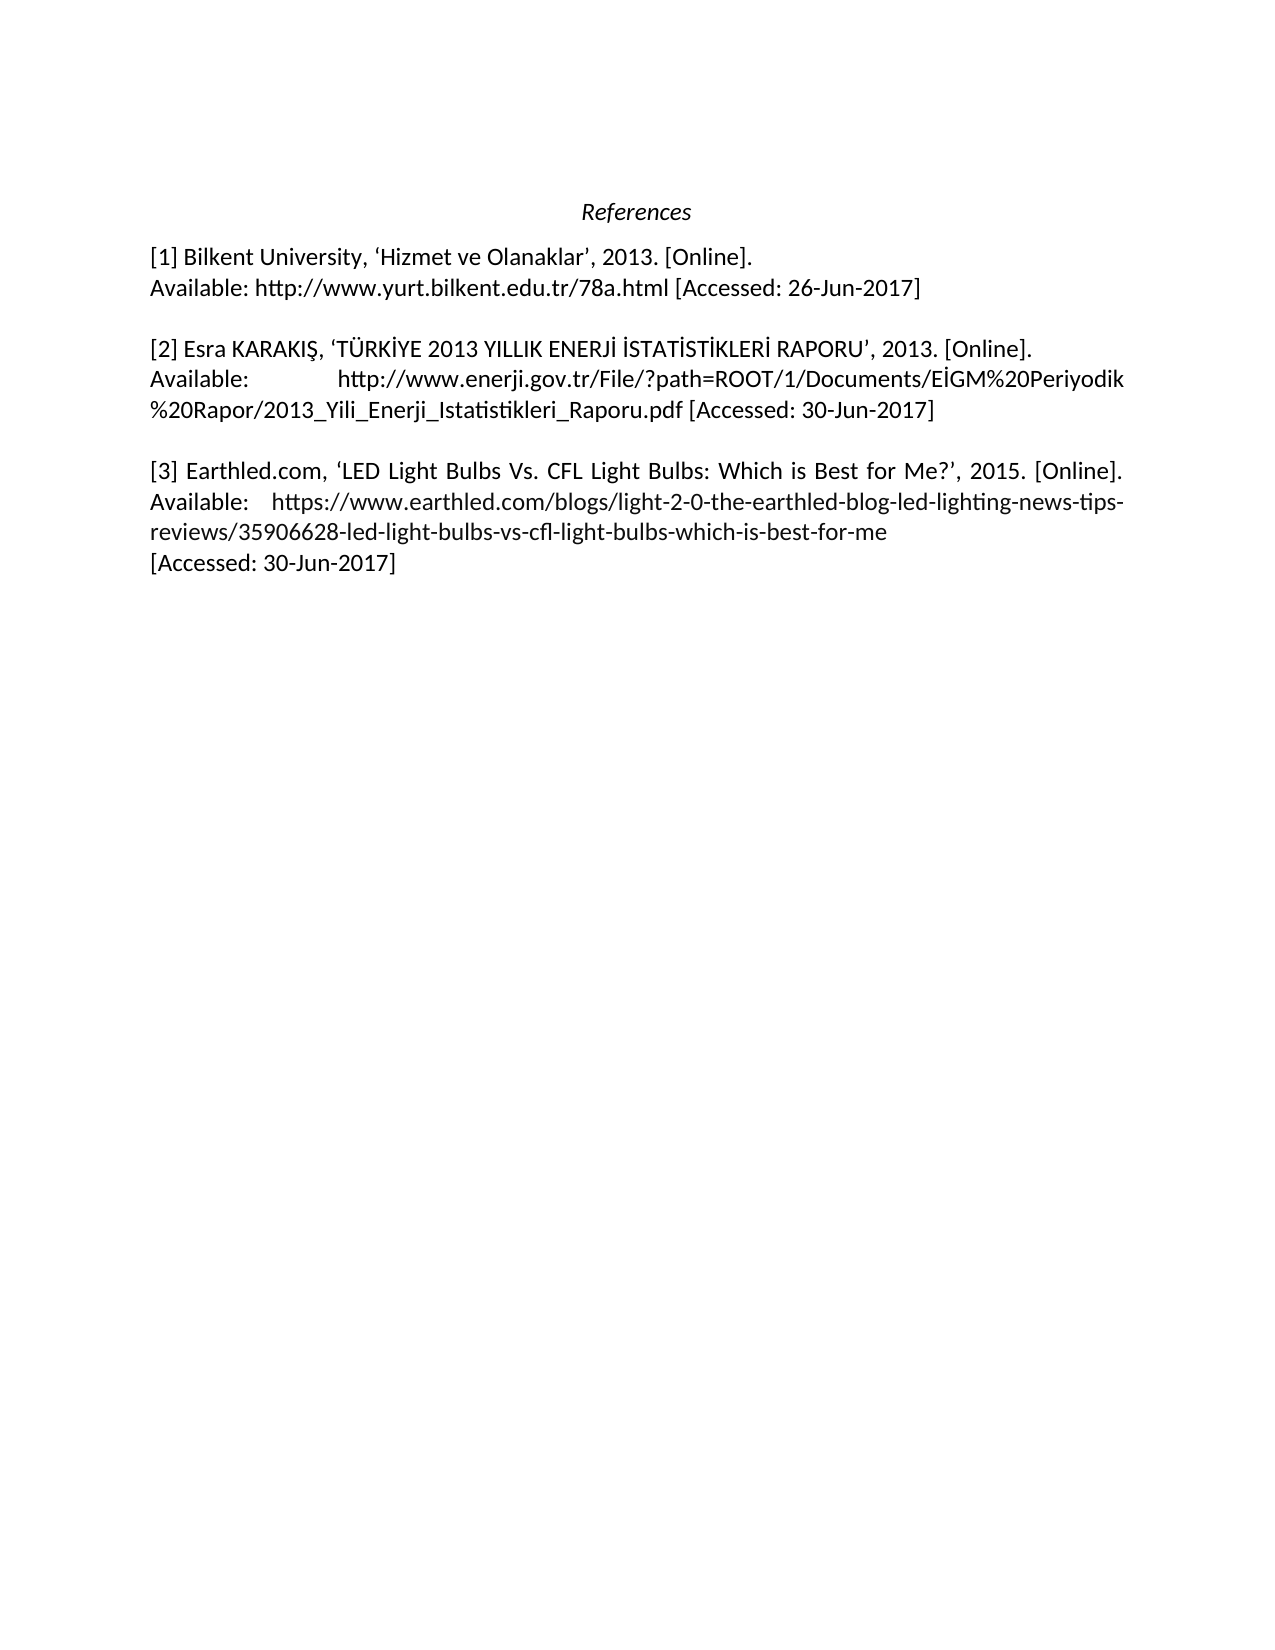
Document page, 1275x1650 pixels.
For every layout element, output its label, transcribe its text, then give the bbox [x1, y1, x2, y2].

text [Accessed: 30-Jun-2017] [150, 547, 1125, 577]
text [1] Bilkent University, ‘Hizmet ve Olanaklar’, 2013. [Online]. [150, 241, 1125, 272]
text [3] Earthled.com, ‘LED Light Bulbs Vs. CFL Light Bulbs: Which is Best for Me?’, 2015. [Online]. Available: https://www.earthled.com/blogs/light-2-0-the-earthled-blog-led-lighting-news-tips-reviews/35906628-led-light-bulbs-vs-cfl-light-bulbs-which-is-best-for-me [150, 455, 1125, 547]
text Available: http://www.enerji.gov.tr/File/?path=ROOT/1/Documents/EİGM%20Periyodik%20Rapor/2013_Yili_Enerji_Istatistikleri_Raporu.pdf [Accessed: 30-Jun-2017] [150, 363, 1125, 424]
text Available: http://www.yurt.bilkent.edu.tr/78a.html [Accessed: 26-Jun-2017] [150, 272, 1125, 302]
text References [150, 196, 1125, 226]
text [2] Esra KARAKIŞ, ‘TÜRKİYE 2013 YILLIK ENERJİ İSTATİSTİKLERİ RAPORU’, 2013. [Online]. [150, 333, 1125, 363]
